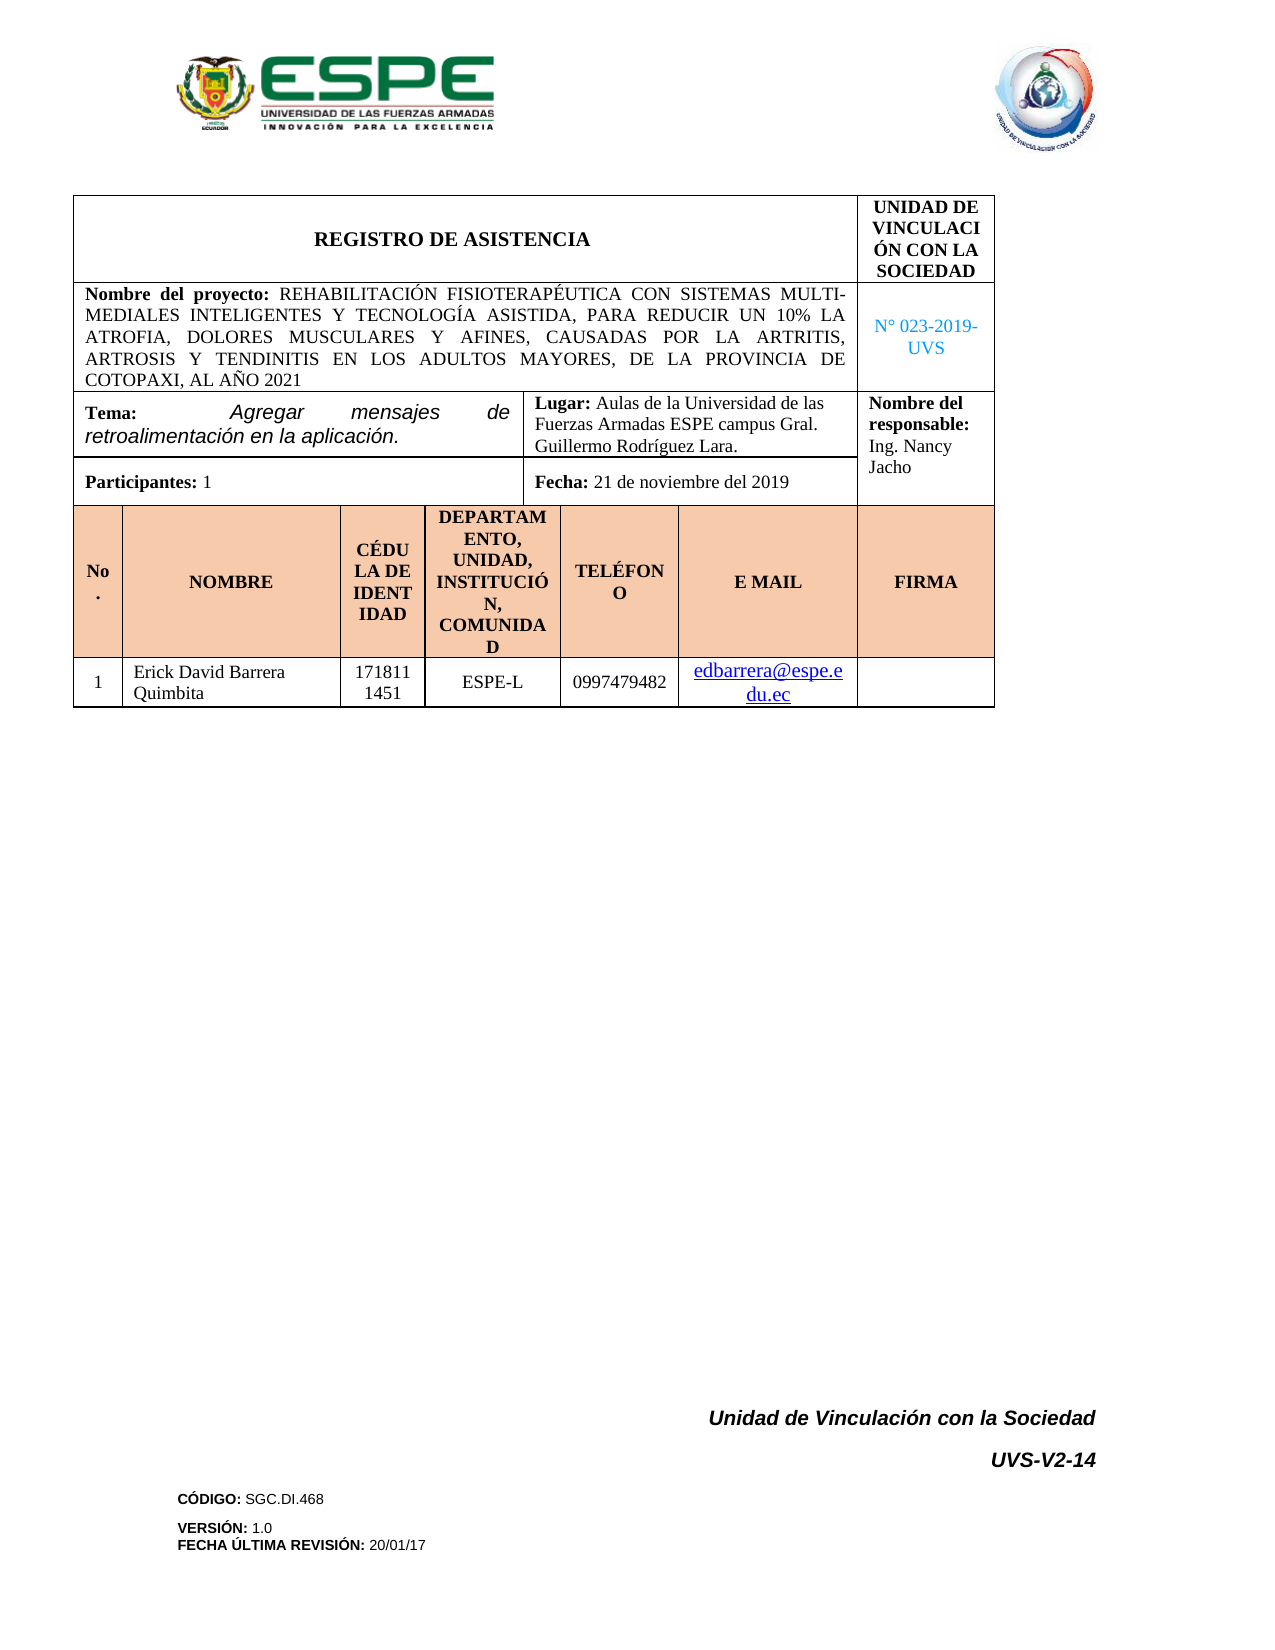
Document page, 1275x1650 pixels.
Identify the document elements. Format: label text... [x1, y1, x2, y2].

table_cell Lugar: Aulas de la Universidad de las Fuerzas Armadas ESPE campus Gral. Guillermo Rodríguez Lara. [524, 392, 857, 456]
picture [994, 43, 1098, 153]
table_cell NOMBRE [123, 506, 340, 657]
table_cell N° 023-2019-UVS [858, 283, 994, 391]
table_cell 0997479482 [561, 658, 678, 706]
table_header UNIDAD DE VINCULACIÓN CON LA SOCIEDAD [858, 196, 994, 282]
table_cell ESPE-L [426, 658, 560, 706]
table_cell E MAIL [679, 506, 857, 657]
table_cell Nombre del proyecto: REHABILITACIÓN FISIOTERAPÉUTICA CON SISTEMAS MULTI-MEDIALES INTELIGENTES Y TECNOLOGÍA ASISTIDA, PARA REDUCIR UN 10% LA ATROFIA, DOLORES MUSCULARES Y AFINES, CAUSADAS POR LA ARTRITIS, ARTROSIS Y TENDINITIS EN LOS ADULTOS MAYORES, DE LA PROVINCIA DE COTOPAXI, AL AÑO 2021 [74, 283, 857, 391]
table_cell 1 [74, 658, 122, 706]
table_cell Nombre del responsable: Ing. Nancy Jacho [858, 392, 994, 505]
table_cell Participantes: 1 [74, 458, 523, 505]
table_cell FIRMA [858, 506, 994, 657]
table_cell Tema: Agregar mensajes de retroalimentación en la aplicación. [74, 392, 523, 456]
table_cell DEPARTAMENTO, UNIDAD, INSTITUCIÓN, COMUNIDAD [426, 506, 560, 657]
table_header REGISTRO DE ASISTENCIA [74, 196, 857, 282]
table_cell CÉDULA DE IDENTIDAD [341, 506, 424, 657]
table_cell Fecha: 21 de noviembre del 2019 [524, 458, 857, 505]
picture [176, 56, 494, 130]
table_cell Erick David Barrera Quimbita [123, 658, 340, 706]
table_cell [858, 658, 994, 706]
table_cell No. [74, 506, 122, 657]
table_cell TELÉFONO [561, 506, 678, 657]
table_cell 1718111451 [341, 658, 424, 706]
table_cell edbarrera@espe.edu.ec [679, 658, 857, 706]
